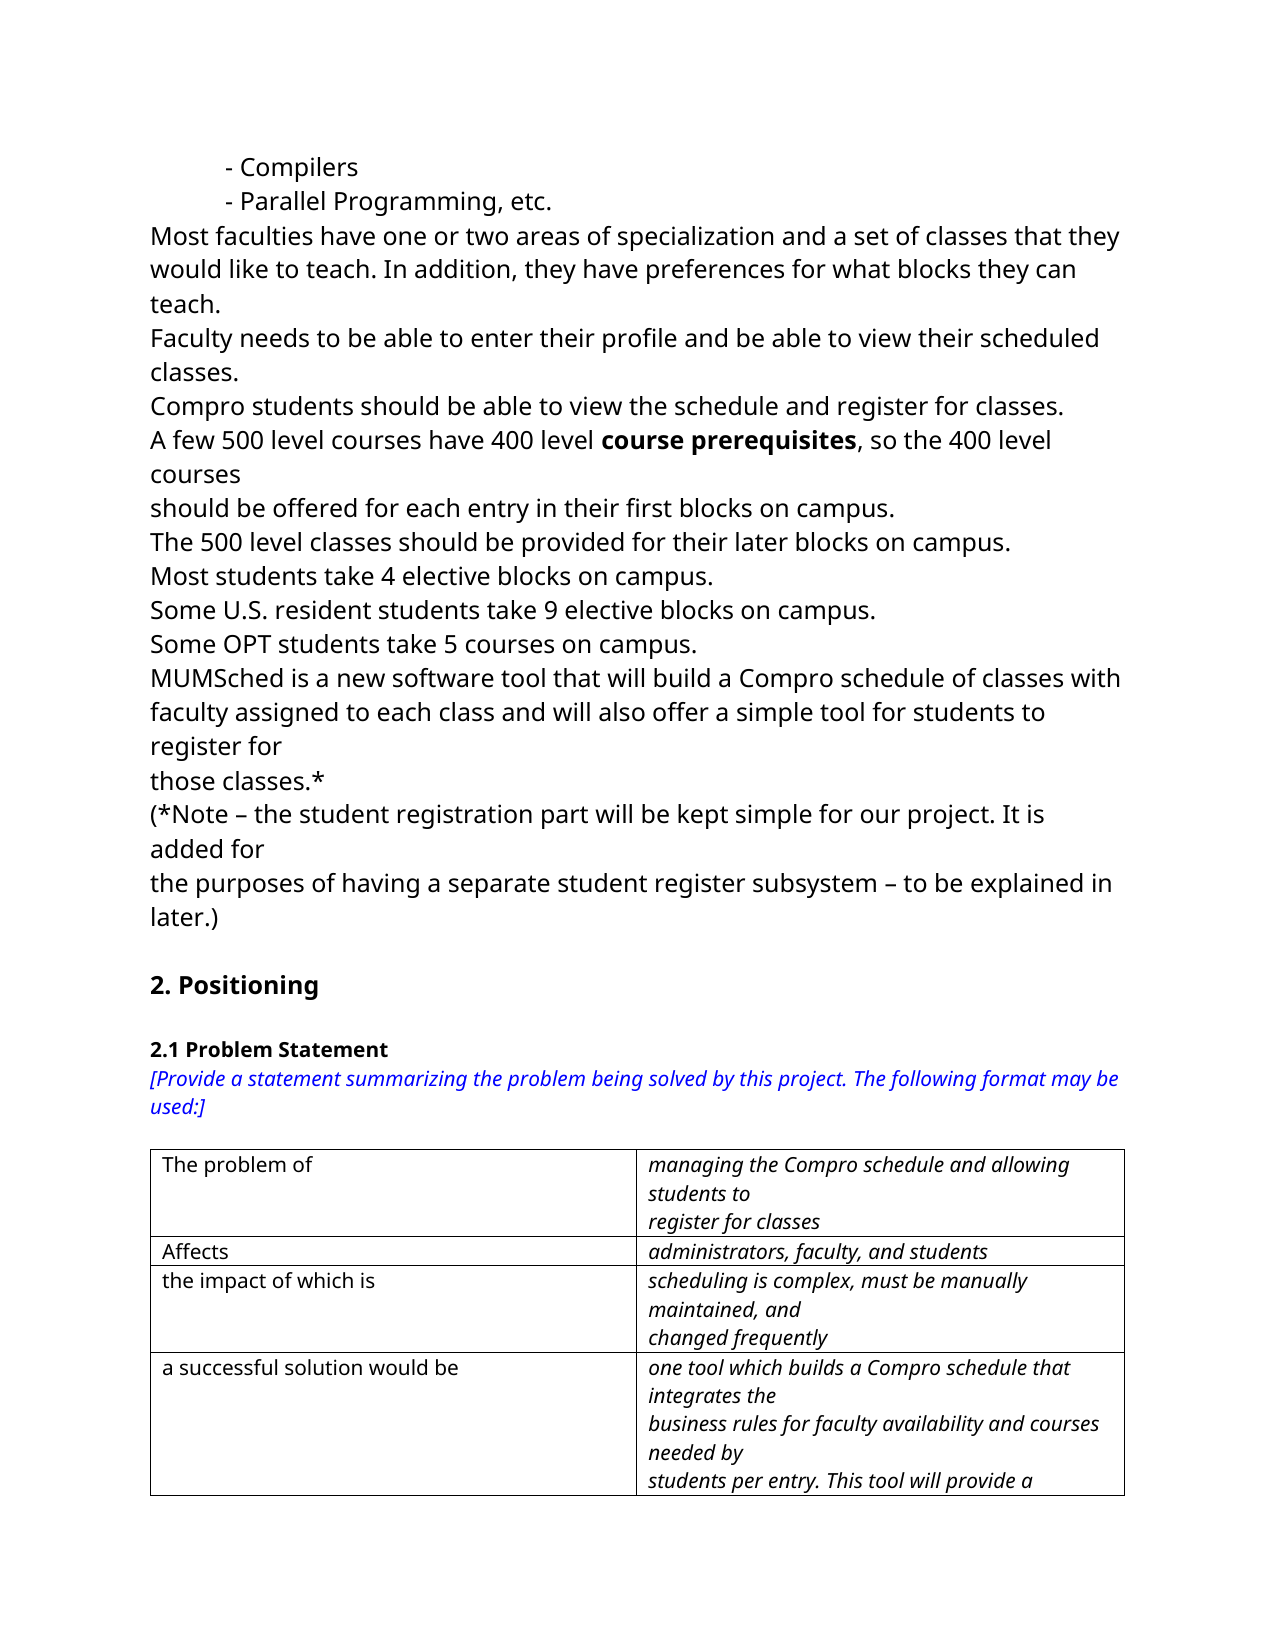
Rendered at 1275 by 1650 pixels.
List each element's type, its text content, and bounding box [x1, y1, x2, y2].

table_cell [637, 1353, 1124, 1495]
text 2. Positioning [150, 967, 1125, 1002]
text should be offered for each entry in their first blocks on campus. [150, 491, 1125, 525]
text 2.1 Problem Statement [150, 1036, 1125, 1064]
text The 500 level classes should be provided for their later blocks on campus. [150, 525, 1125, 559]
text - Compilers [225, 150, 1125, 184]
text faculty assigned to each class and will also offer a simple tool for students to register for [150, 695, 1125, 763]
text Compro students should be able to view the schedule and register for classes. [150, 388, 1125, 422]
text Most students take 4 elective blocks on campus. [150, 559, 1125, 593]
text Most faculties have one or two areas of specialization and a set of classes that they [150, 218, 1125, 252]
table_cell scheduling is complex, must be manually maintained, and changed frequently [637, 1266, 1124, 1352]
text Faculty needs to be able to enter their profile and be able to view their scheduled classes. [150, 320, 1125, 388]
text would like to teach. In addition, they have preferences for what blocks they can teach. [150, 252, 1125, 320]
text (*Note – the student registration part will be kept simple for our project. It is added for [150, 797, 1125, 865]
text those classes.* [150, 763, 1125, 797]
table_cell administrators, faculty, and students [637, 1237, 1124, 1265]
text A few 500 level courses have 400 level course prerequisites, so the 400 level courses [150, 422, 1125, 491]
text - Parallel Programming, etc. [225, 184, 1125, 218]
text Some OPT students take 5 courses on campus. [150, 627, 1125, 661]
text the purposes of having a separate student register subsystem – to be explained in later.) [150, 865, 1125, 933]
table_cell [151, 1353, 636, 1495]
text used:] [150, 1092, 1125, 1121]
text Some U.S. resident students take 9 elective blocks on campus. [150, 593, 1125, 627]
text [Provide a statement summarizing the problem being solved by this project. The following format may be [150, 1064, 1125, 1092]
text MUMSched is a new software tool that will build a Compro schedule of classes with [150, 661, 1125, 695]
table_header managing the Compro schedule and allowing students to register for classes [637, 1150, 1124, 1236]
table_cell the impact of which is [151, 1266, 636, 1352]
table_header The problem of [151, 1150, 636, 1236]
table_cell Affects [151, 1237, 636, 1265]
